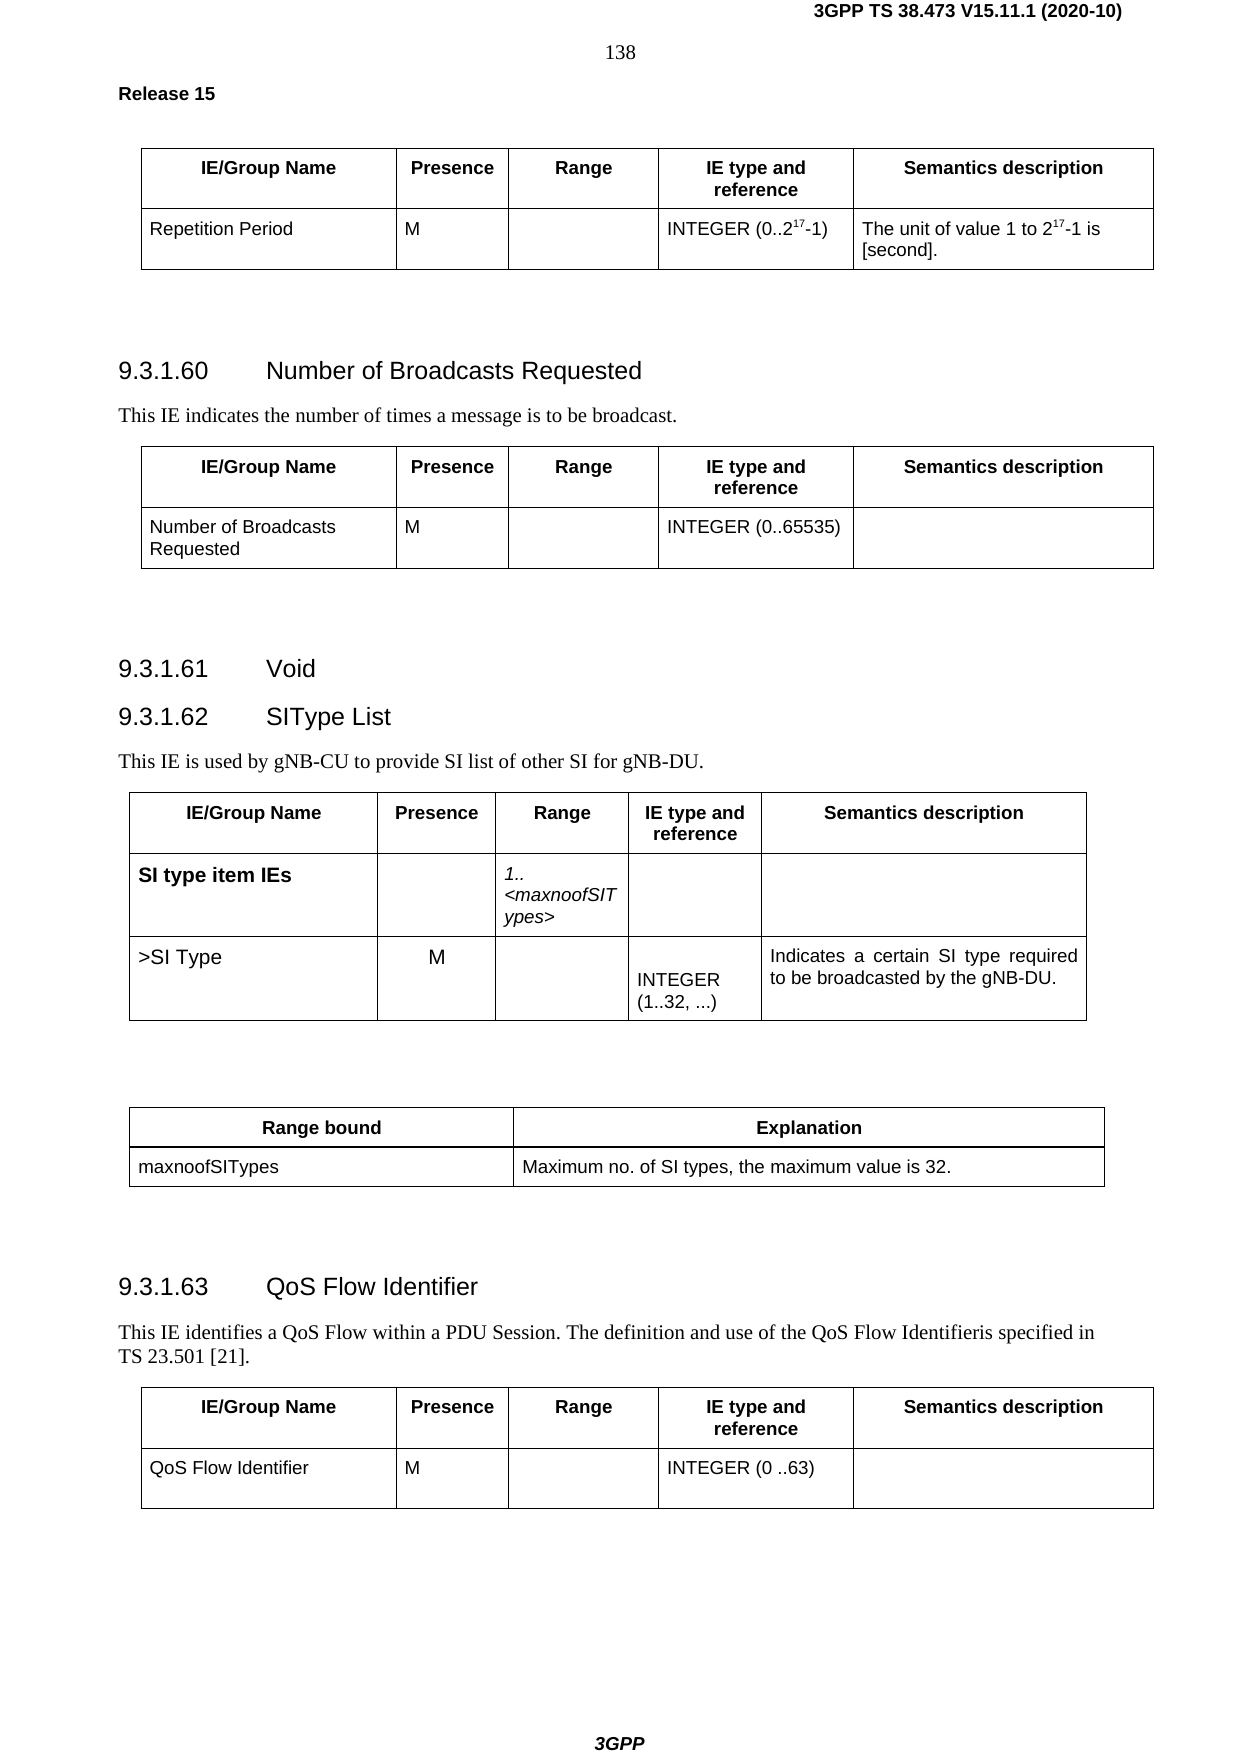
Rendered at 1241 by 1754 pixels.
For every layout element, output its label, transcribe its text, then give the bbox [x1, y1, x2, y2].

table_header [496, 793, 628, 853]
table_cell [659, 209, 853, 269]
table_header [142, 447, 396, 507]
subtitle 9.3.1.62 SIType List [118, 702, 1122, 731]
subtitle 9.3.1.60 Number of Broadcasts Requested [118, 356, 1122, 384]
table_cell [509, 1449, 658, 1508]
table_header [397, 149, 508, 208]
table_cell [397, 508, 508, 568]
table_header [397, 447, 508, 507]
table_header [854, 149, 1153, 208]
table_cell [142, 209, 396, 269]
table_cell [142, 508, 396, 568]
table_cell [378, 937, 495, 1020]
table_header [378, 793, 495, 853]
subtitle 9.3.1.63 QoS Flow Identifier [118, 1272, 1122, 1301]
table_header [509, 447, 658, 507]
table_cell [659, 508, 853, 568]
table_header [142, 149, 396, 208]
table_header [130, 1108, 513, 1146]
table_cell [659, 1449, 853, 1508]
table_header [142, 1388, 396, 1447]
subtitle 9.3.1.61 Void [118, 654, 1122, 683]
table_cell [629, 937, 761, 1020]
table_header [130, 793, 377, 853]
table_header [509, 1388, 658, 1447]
text This IE identifies a QoS Flow within a PDU Session. The definition and use of the QoS Flow Identifieris specified in TS 23.501 [21]. [118, 1320, 1122, 1368]
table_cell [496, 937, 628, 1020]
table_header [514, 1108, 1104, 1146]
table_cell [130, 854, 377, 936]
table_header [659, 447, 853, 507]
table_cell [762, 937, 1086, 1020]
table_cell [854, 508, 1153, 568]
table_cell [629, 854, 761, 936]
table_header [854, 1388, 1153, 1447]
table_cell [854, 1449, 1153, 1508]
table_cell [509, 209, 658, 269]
text This IE is used by gNB-CU to provide SI list of other SI for gNB-DU. [118, 749, 1122, 773]
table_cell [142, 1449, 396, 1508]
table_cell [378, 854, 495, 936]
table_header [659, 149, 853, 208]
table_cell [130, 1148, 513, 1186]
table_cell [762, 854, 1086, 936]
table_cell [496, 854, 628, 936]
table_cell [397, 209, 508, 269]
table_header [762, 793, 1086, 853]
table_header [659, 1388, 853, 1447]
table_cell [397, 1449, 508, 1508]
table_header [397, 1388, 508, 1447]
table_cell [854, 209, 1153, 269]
text This IE indicates the number of times a message is to be broadcast. [118, 403, 1122, 427]
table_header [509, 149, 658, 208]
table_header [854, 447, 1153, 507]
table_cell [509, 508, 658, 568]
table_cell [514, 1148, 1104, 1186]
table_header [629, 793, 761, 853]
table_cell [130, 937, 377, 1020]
